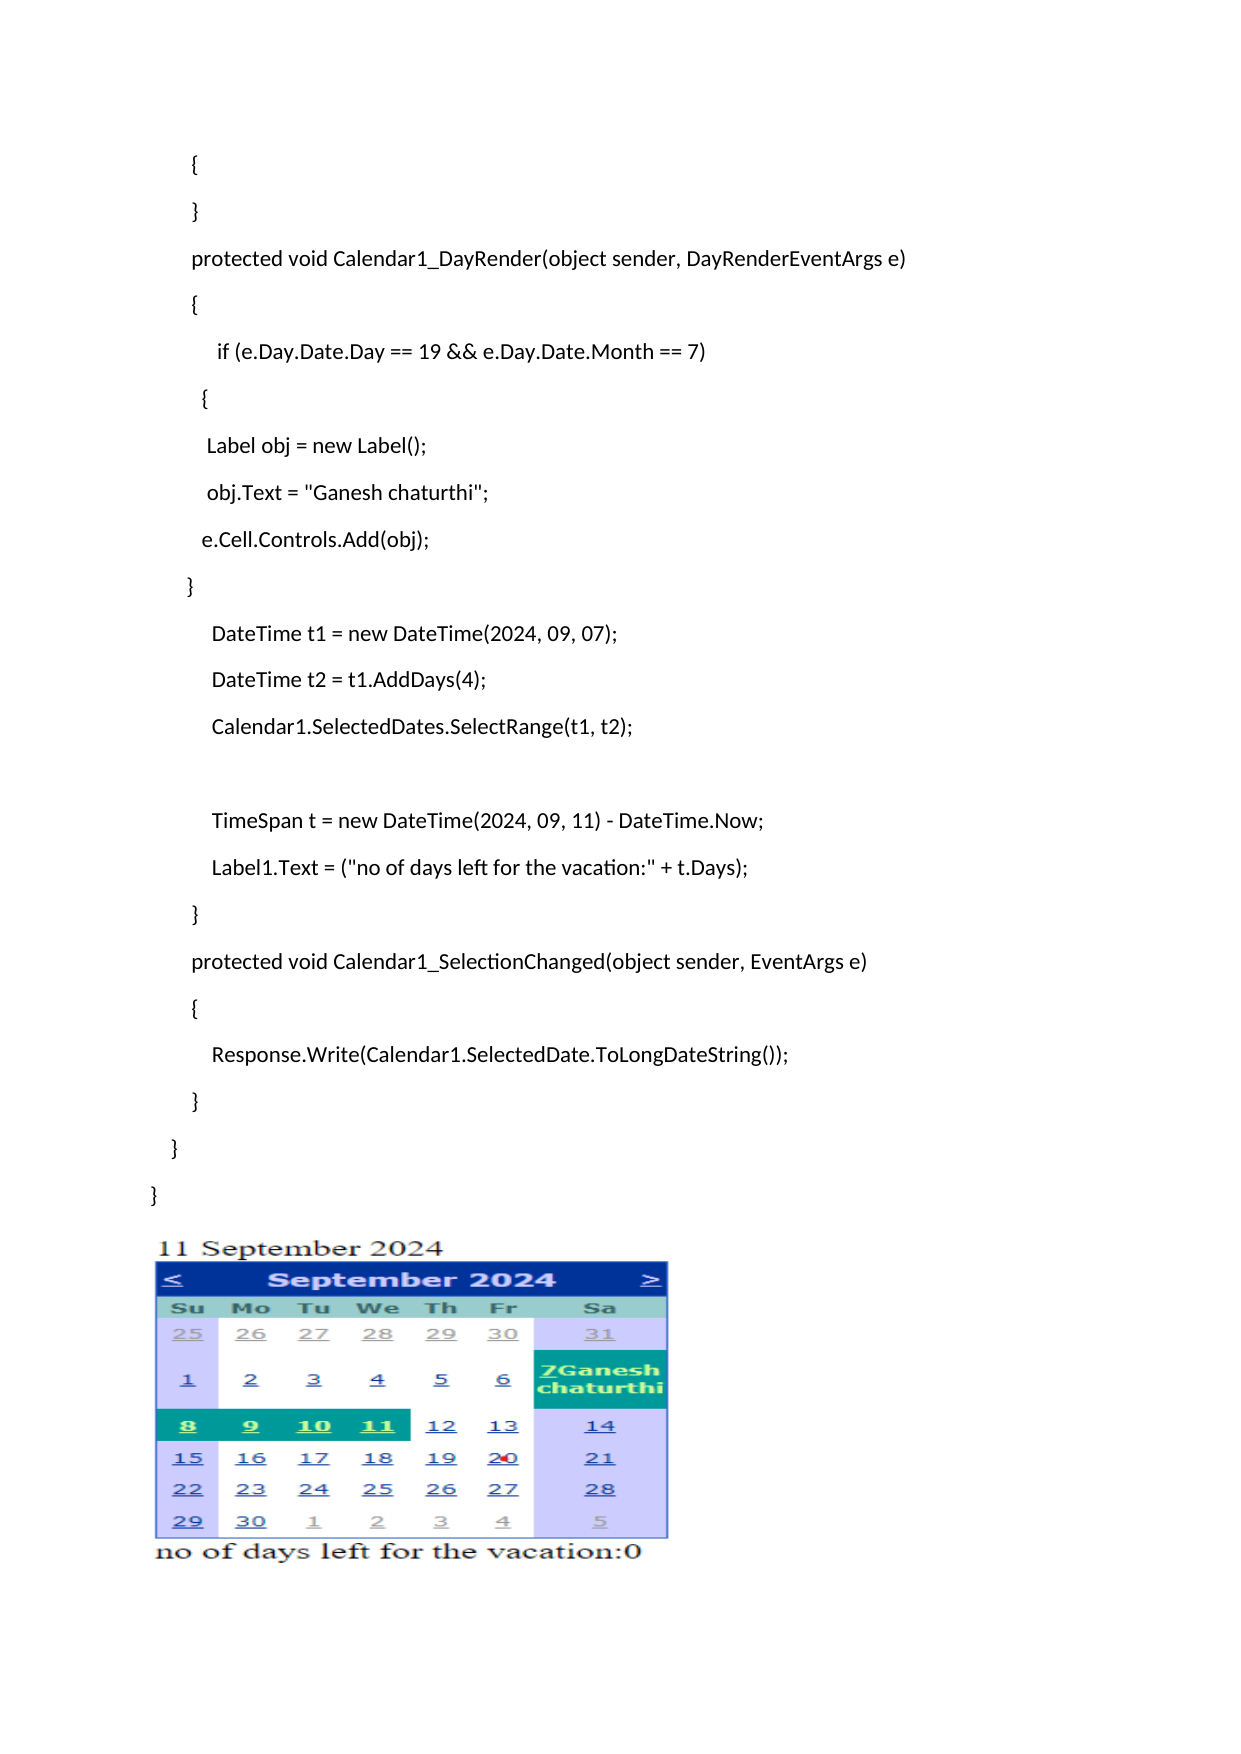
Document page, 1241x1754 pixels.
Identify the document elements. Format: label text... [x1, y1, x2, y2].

text Calendar1.SelectedDates.SelectRange(t1, t2); [150, 712, 1090, 741]
text Label obj = new Label(); [150, 431, 1090, 459]
text { [150, 994, 1090, 1022]
text protected void Calendar1_DayRender(object sender, DayRenderEventArgs e) [150, 244, 1090, 272]
text } [150, 572, 1090, 600]
text } [150, 197, 1090, 225]
text { [150, 291, 1090, 319]
text DateTime t2 = t1.AddDays(4); [150, 666, 1090, 694]
text } [150, 900, 1090, 928]
text if (e.Day.Date.Day == 19 && e.Day.Date.Month == 7) [150, 337, 1090, 366]
text } [150, 1181, 1090, 1209]
text e.Cell.Controls.Add(obj); [150, 525, 1090, 553]
text protected void Calendar1_SelectionChanged(object sender, EventArgs e) [150, 947, 1090, 975]
text Label1.Text = ("no of days left for the vacation:" + t.Days); [150, 853, 1090, 881]
text } [150, 1134, 1090, 1162]
text Response.Write(Calendar1.SelectedDate.ToLongDateString()); [150, 1041, 1090, 1069]
picture [150, 1228, 760, 1603]
text { [150, 384, 1090, 412]
text DateTime t1 = new DateTime(2024, 09, 07); [150, 619, 1090, 647]
text } [150, 1087, 1090, 1116]
text obj.Text = "Ganesh chaturthi"; [150, 478, 1090, 506]
text TimeSpan t = new DateTime(2024, 09, 11) - DateTime.Now; [150, 806, 1090, 834]
text { [150, 150, 1090, 178]
